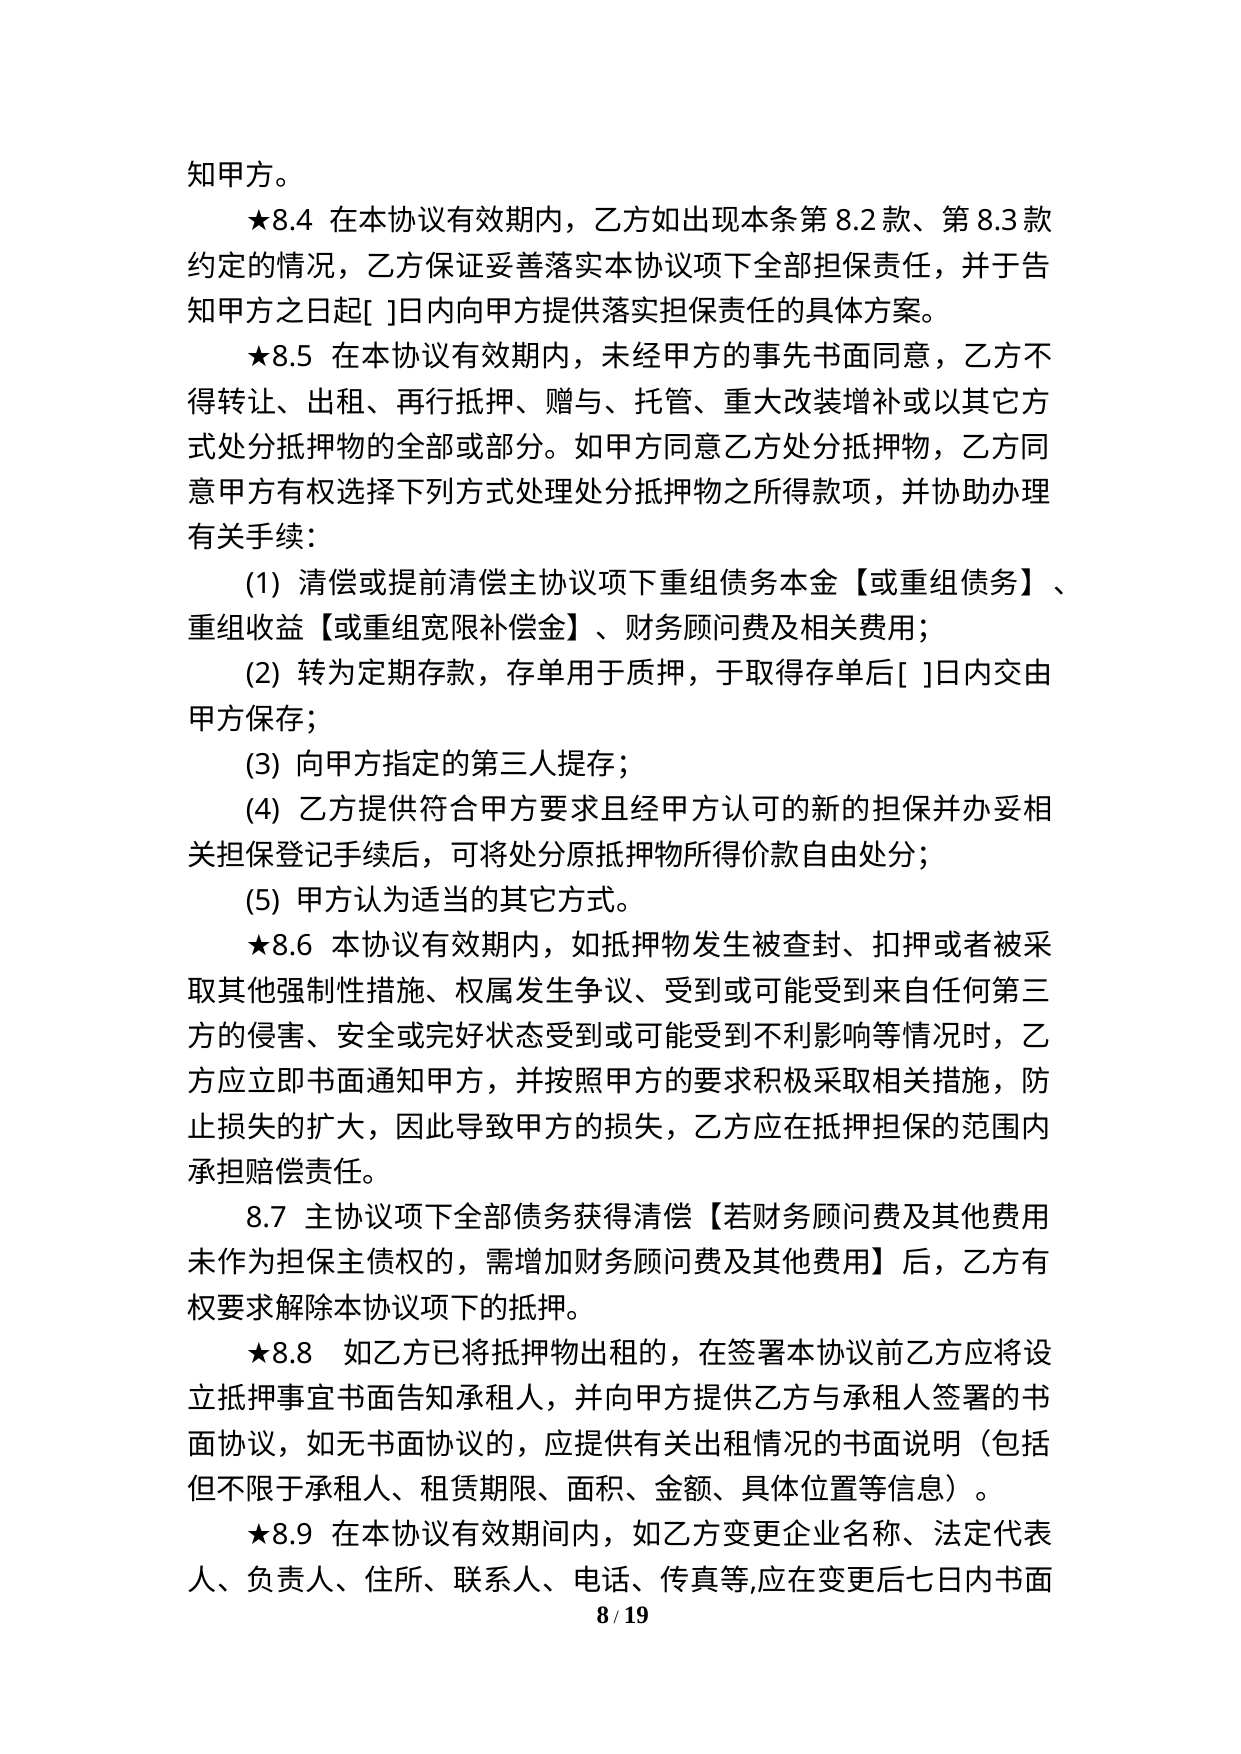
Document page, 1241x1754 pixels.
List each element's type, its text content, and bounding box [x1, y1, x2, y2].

text 8.7 主协议项下全部债务获得清偿【若财务顾问费及其他费用未作为担保主债权的，需增加财务顾问费及其他费用】后，乙方有权要求解除本协议项下的抵押。 [187, 1192, 1053, 1328]
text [187, 150, 1053, 195]
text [187, 1509, 1053, 1600]
text (5) 甲方认为适当的其它方式。 [187, 875, 1053, 920]
text ★8.4 在本协议有效期内，乙方如出现本条第8.2款、第8.3款约定的情况，乙方保证妥善落实本协议项下全部担保责任，并于告知甲方之日起[ ]日内向甲方提供落实担保责任的具体方案。 [187, 195, 1053, 331]
text (3) 向甲方指定的第三人提存； [187, 739, 1053, 784]
text (4) 乙方提供符合甲方要求且经甲方认可的新的担保并办妥相关担保登记手续后，可将处分原抵押物所得价款自由处分； [187, 784, 1053, 875]
text (2) 转为定期存款，存单用于质押，于取得存单后[ ]日内交由甲方保存； [187, 648, 1053, 739]
text ★8.6 本协议有效期内，如抵押物发生被查封、扣押或者被采取其他强制性措施、权属发生争议、受到或可能受到来自任何第三方的侵害、安全或完好状态受到或可能受到不利影响等情况时，乙方应立即书面通知甲方，并按照甲方的要求积极采取相关措施，防止损失的扩大，因此导致甲方的损失，乙方应在抵押担保的范围内承担赔偿责任。 [187, 920, 1053, 1192]
text ★8.5 在本协议有效期内，未经甲方的事先书面同意，乙方不得转让、出租、再行抵押、赠与、托管、重大改装增补或以其它方式处分抵押物的全部或部分。如甲方同意乙方处分抵押物，乙方同意甲方有权选择下列方式处理处分抵押物之所得款项，并协助办理有关手续： [187, 331, 1053, 558]
text (1) 清偿或提前清偿主协议项下重组债务本金【或重组债务】、重组收益【或重组宽限补偿金】、财务顾问费及相关费用； [187, 558, 1053, 648]
text ★8.8 如乙方已将抵押物出租的，在签署本协议前乙方应将设立抵押事宜书面告知承租人，并向甲方提供乙方与承租人签署的书面协议，如无书面协议的，应提供有关出租情况的书面说明（包括但不限于承租人、租赁期限、面积、金额、具体位置等信息）。 [187, 1328, 1053, 1509]
